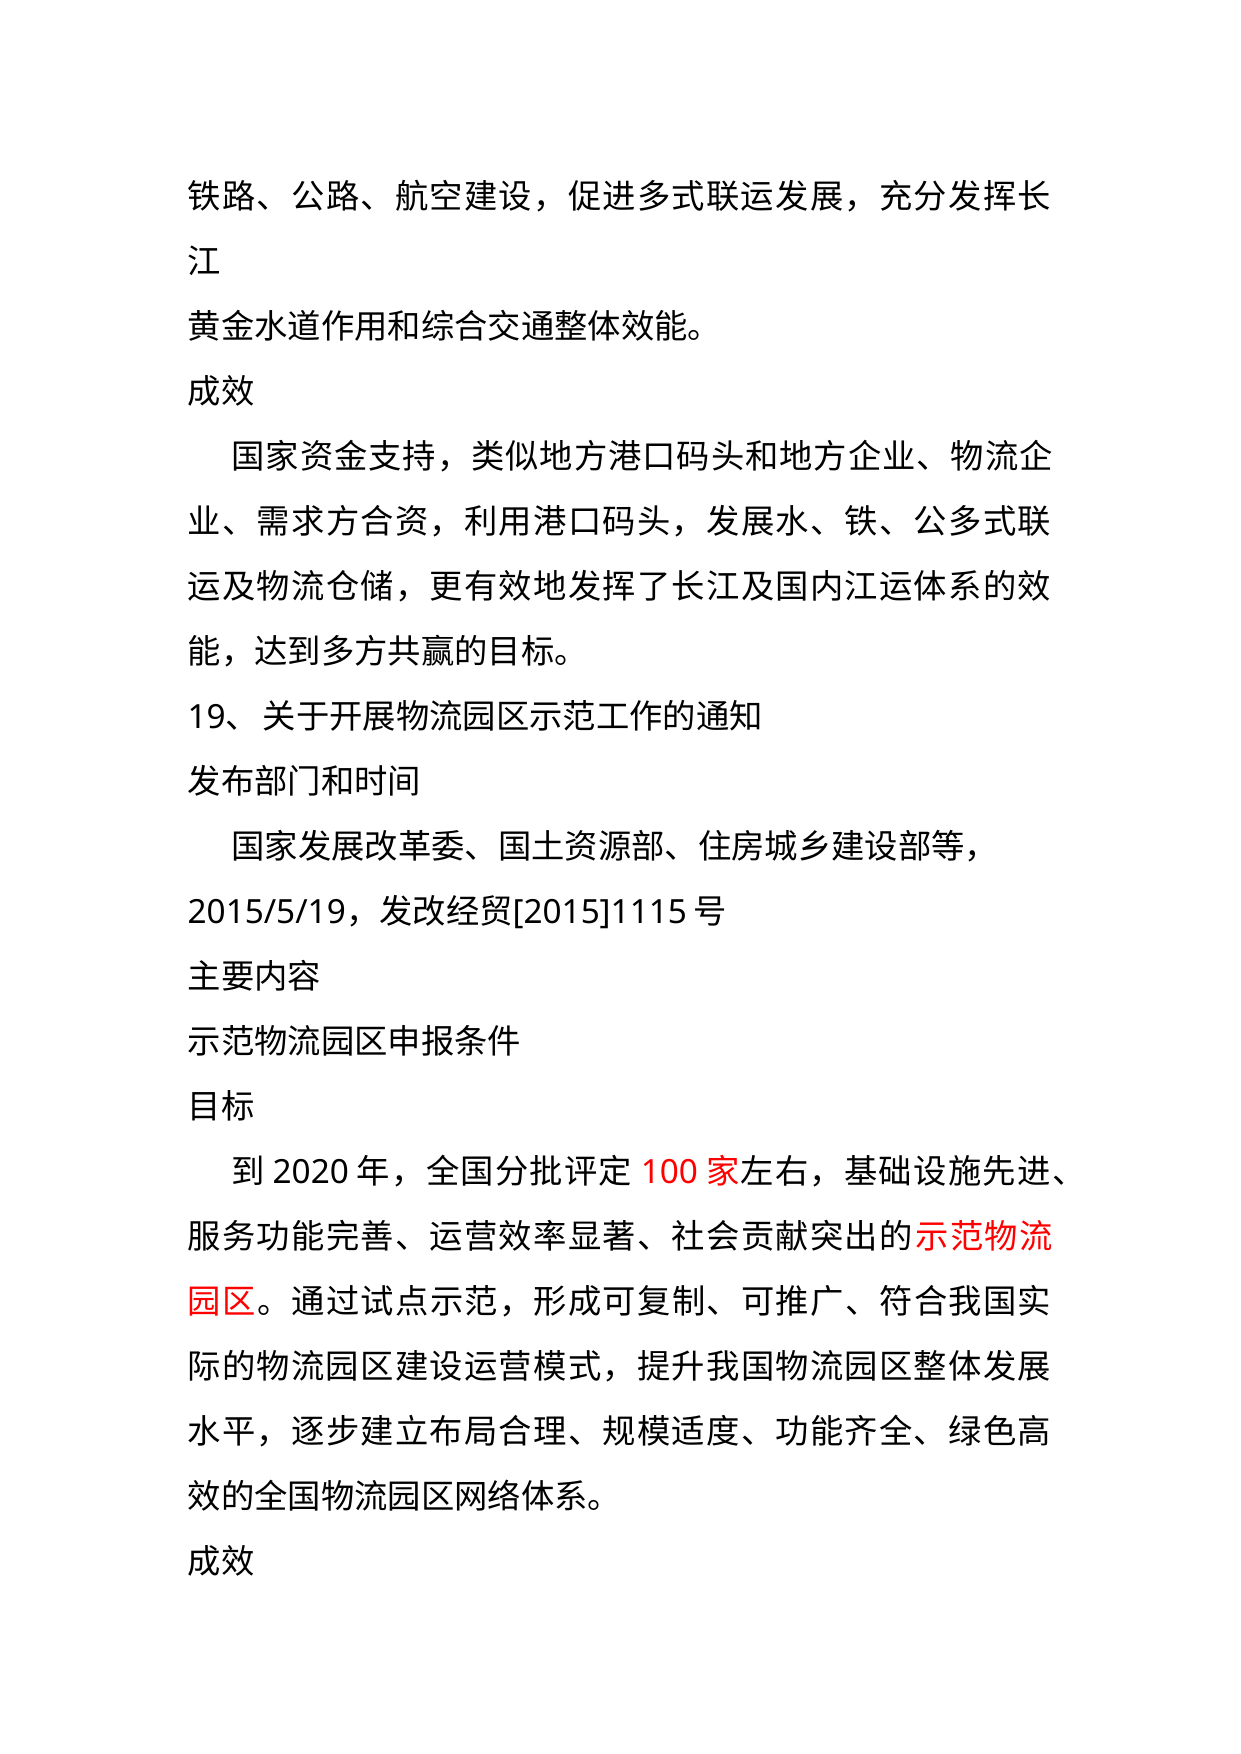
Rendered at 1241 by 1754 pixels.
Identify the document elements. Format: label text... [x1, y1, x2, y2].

list 关于开展物流园区示范工作的通知 [187, 682, 1053, 747]
text 黄金水道作用和综合交通整体效能。 [187, 292, 1053, 357]
text 国家发展改革委、国土资源部、住房城乡建设部等，2015/5/19，发改经贸[2015]1115号 [187, 812, 1053, 942]
text 铁路、公路、航空建设，促进多式联运发展，充分发挥长江 [187, 162, 1053, 292]
text 国家资金支持，类似地方港口码头和地方企业、物流企业、需求方合资，利用港口码头，发展水、铁、公多式联运及物流仓储，更有效地发挥了长江及国内江运体系的效能，达到多方共赢的目标。 [187, 422, 1053, 682]
text 主要内容 [187, 942, 1053, 1007]
text 成效 [187, 1527, 1053, 1592]
text 发布部门和时间 [187, 747, 1053, 812]
text 目标 [187, 1072, 1053, 1137]
text 到2020年，全国分批评定100家左右，基础设施先进、服务功能完善、运营效率显著、社会贡献突出的示范物流园区。通过试点示范，形成可复制、可推广、符合我国实际的物流园区建设运营模式，提升我国物流园区整体发展水平，逐步建立布局合理、规模适度、功能齐全、绿色高效的全国物流园区网络体系。 [187, 1137, 1053, 1527]
text 示范物流园区申报条件 [187, 1007, 1053, 1072]
text 成效 [187, 357, 1053, 422]
